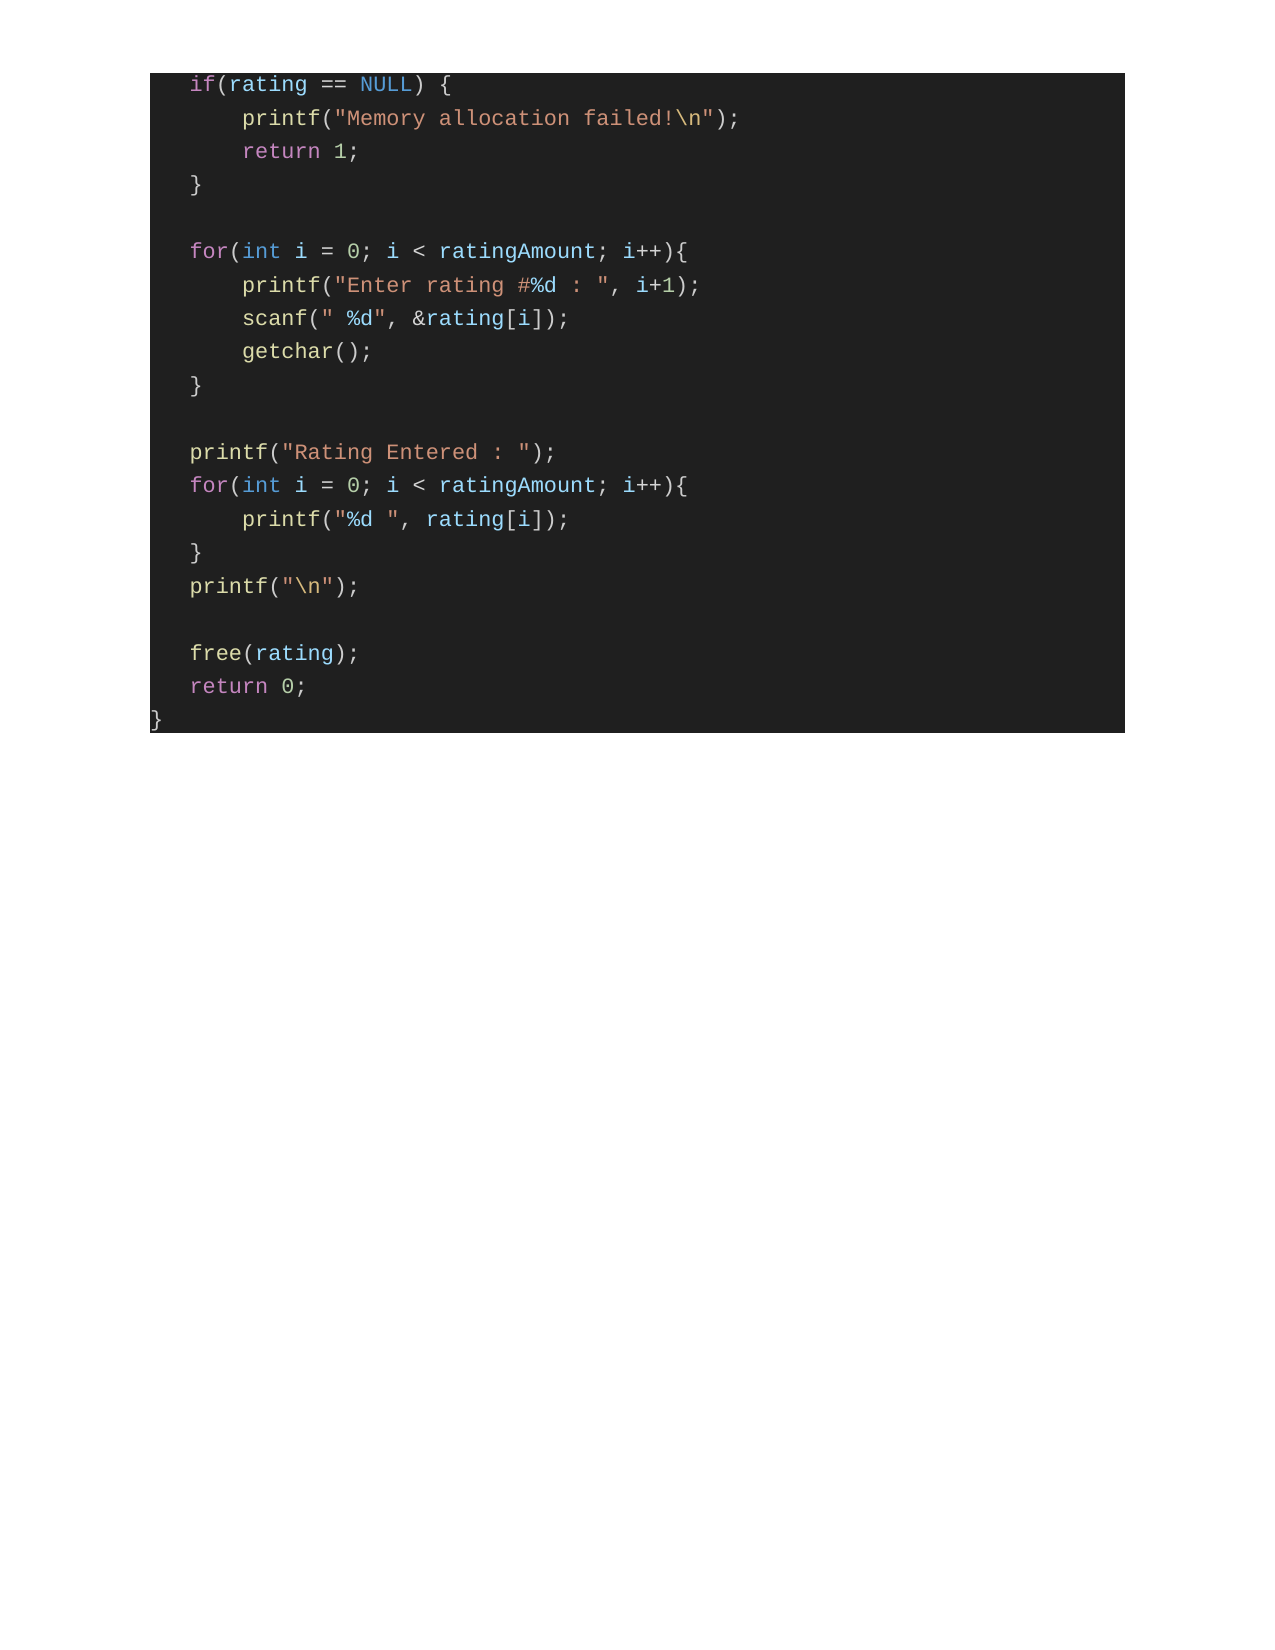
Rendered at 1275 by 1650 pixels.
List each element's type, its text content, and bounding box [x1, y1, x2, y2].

text if(rating == NULL) { [150, 73, 1125, 98]
text free(rating); [150, 642, 1125, 666]
text for(int i = 0; i < ratingAmount; i++){ [150, 474, 1125, 499]
text printf("%d ", rating[i]); [150, 508, 1125, 533]
text return 0; [150, 675, 1125, 700]
text printf("Memory allocation failed!\n"); [150, 107, 1125, 131]
text getchar(); [150, 341, 1125, 366]
text } [150, 374, 1125, 399]
text printf("Enter rating #%d : ", i+1); [150, 274, 1125, 299]
text for(int i = 0; i < ratingAmount; i++){ [150, 240, 1125, 265]
text printf("Rating Entered : "); [150, 441, 1125, 466]
text return 1; [150, 140, 1125, 165]
text printf("\n"); [150, 575, 1125, 599]
text } [150, 173, 1125, 198]
text } [150, 708, 1125, 733]
text scanf(" %d", &rating[i]); [150, 307, 1125, 332]
text } [150, 541, 1125, 566]
